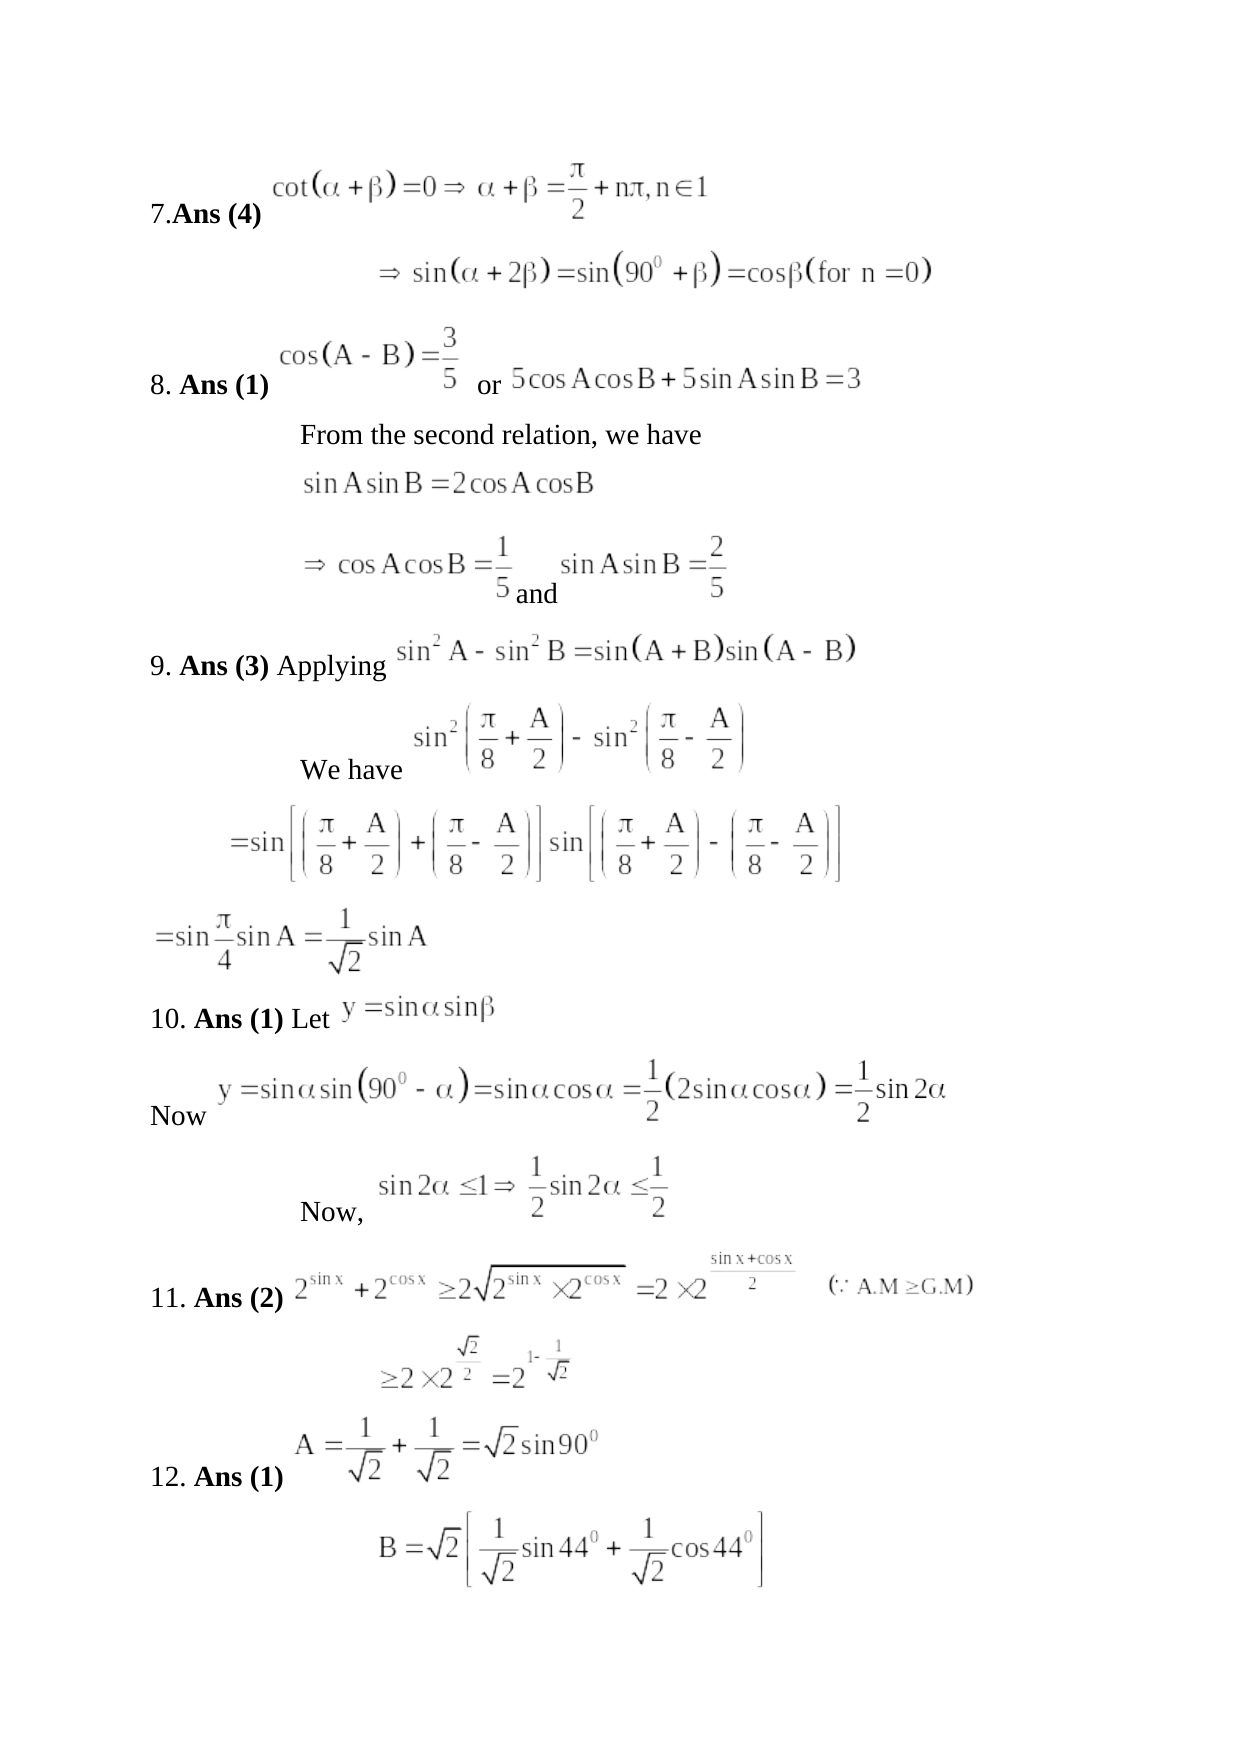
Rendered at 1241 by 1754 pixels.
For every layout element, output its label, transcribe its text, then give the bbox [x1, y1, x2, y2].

text 12. Ans (1) [150, 1409, 1090, 1492]
text Now [150, 1052, 1090, 1131]
text We have [150, 698, 1090, 786]
text 7.Ans (4) [150, 150, 1090, 230]
text Now, [225, 1148, 1090, 1228]
text 8. Ans (1) or [150, 319, 1090, 401]
text From the second relation, we have [150, 417, 1090, 451]
text 11. Ans (2) [150, 1244, 1090, 1313]
text and [225, 528, 1090, 610]
text 9. Ans (3) Applying [150, 627, 1090, 681]
text 10. Ans (1) Let [150, 991, 1090, 1035]
